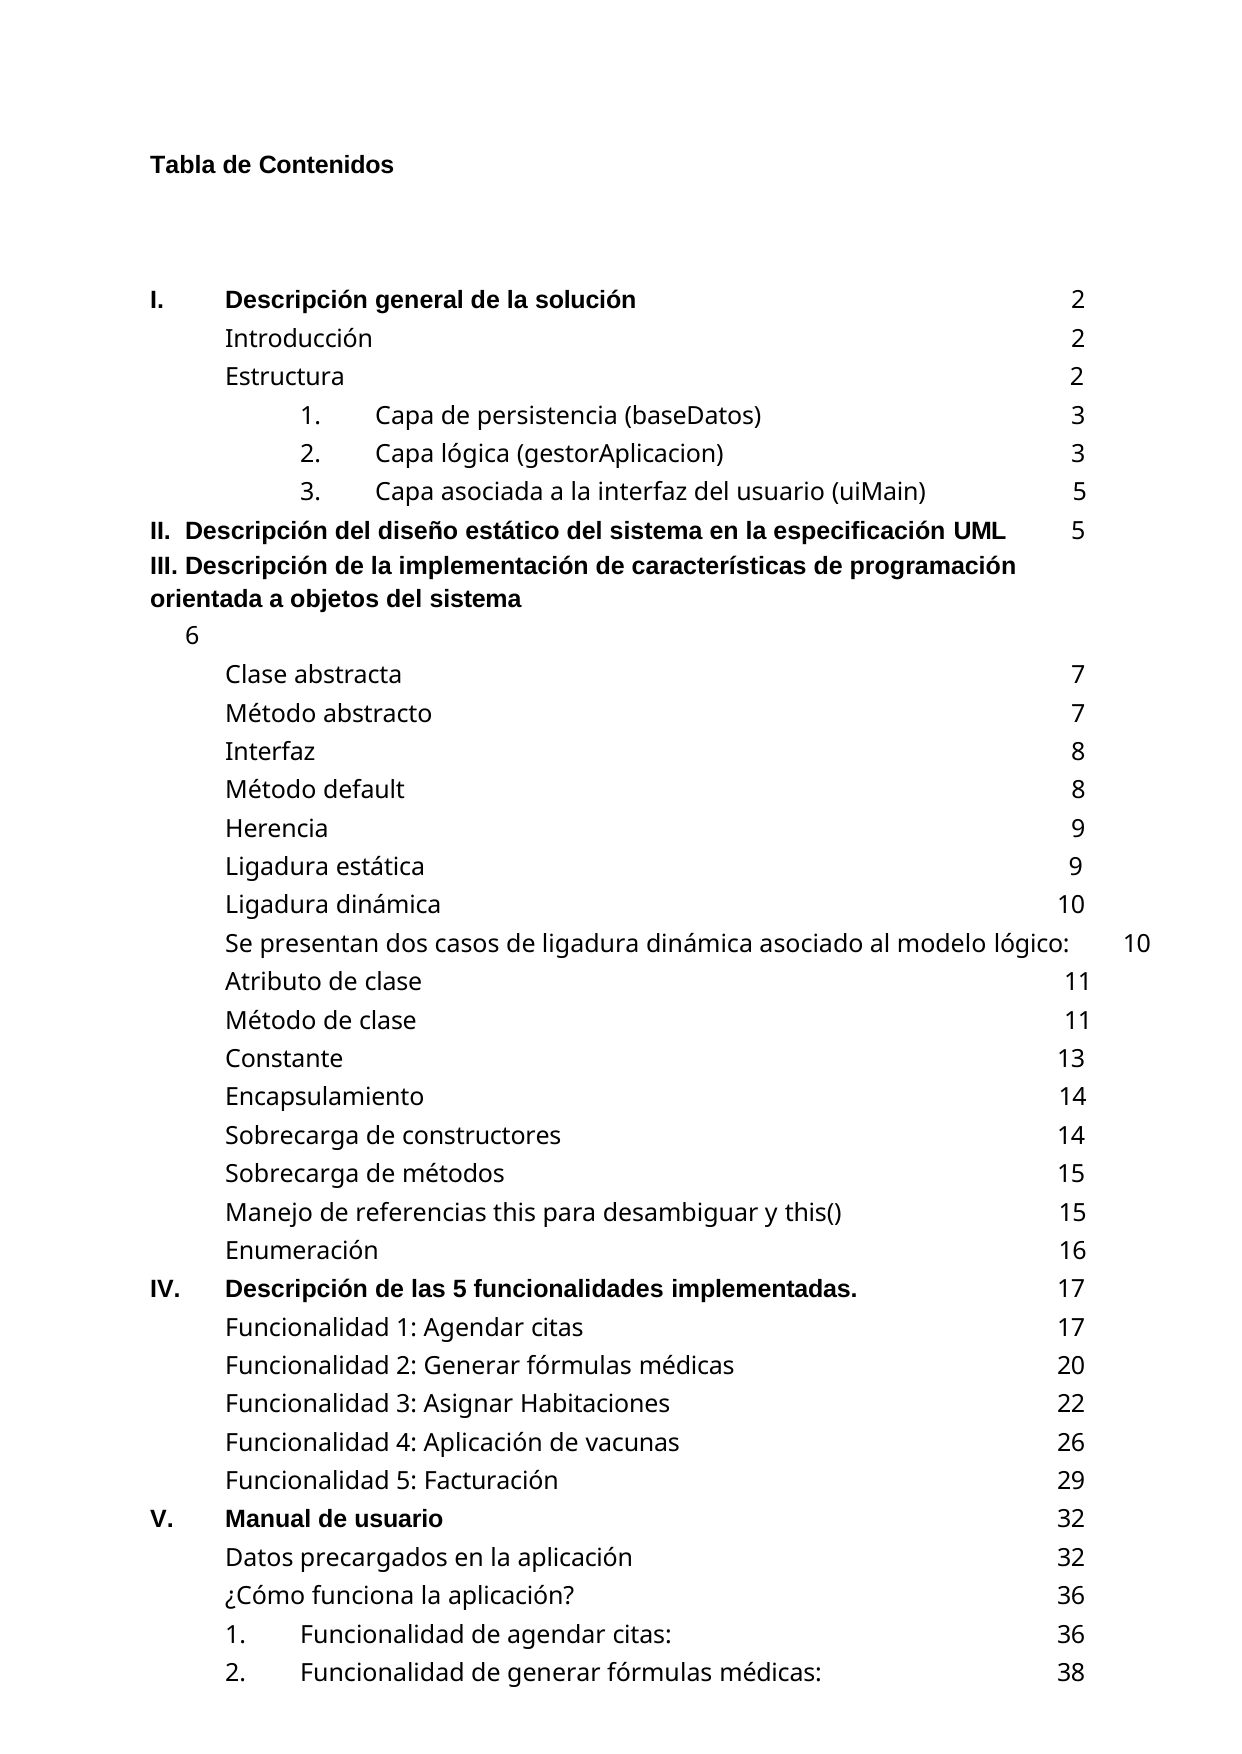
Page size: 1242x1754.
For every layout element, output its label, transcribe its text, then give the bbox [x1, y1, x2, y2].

subtitle Tabla de Contenidos [150, 150, 1242, 179]
